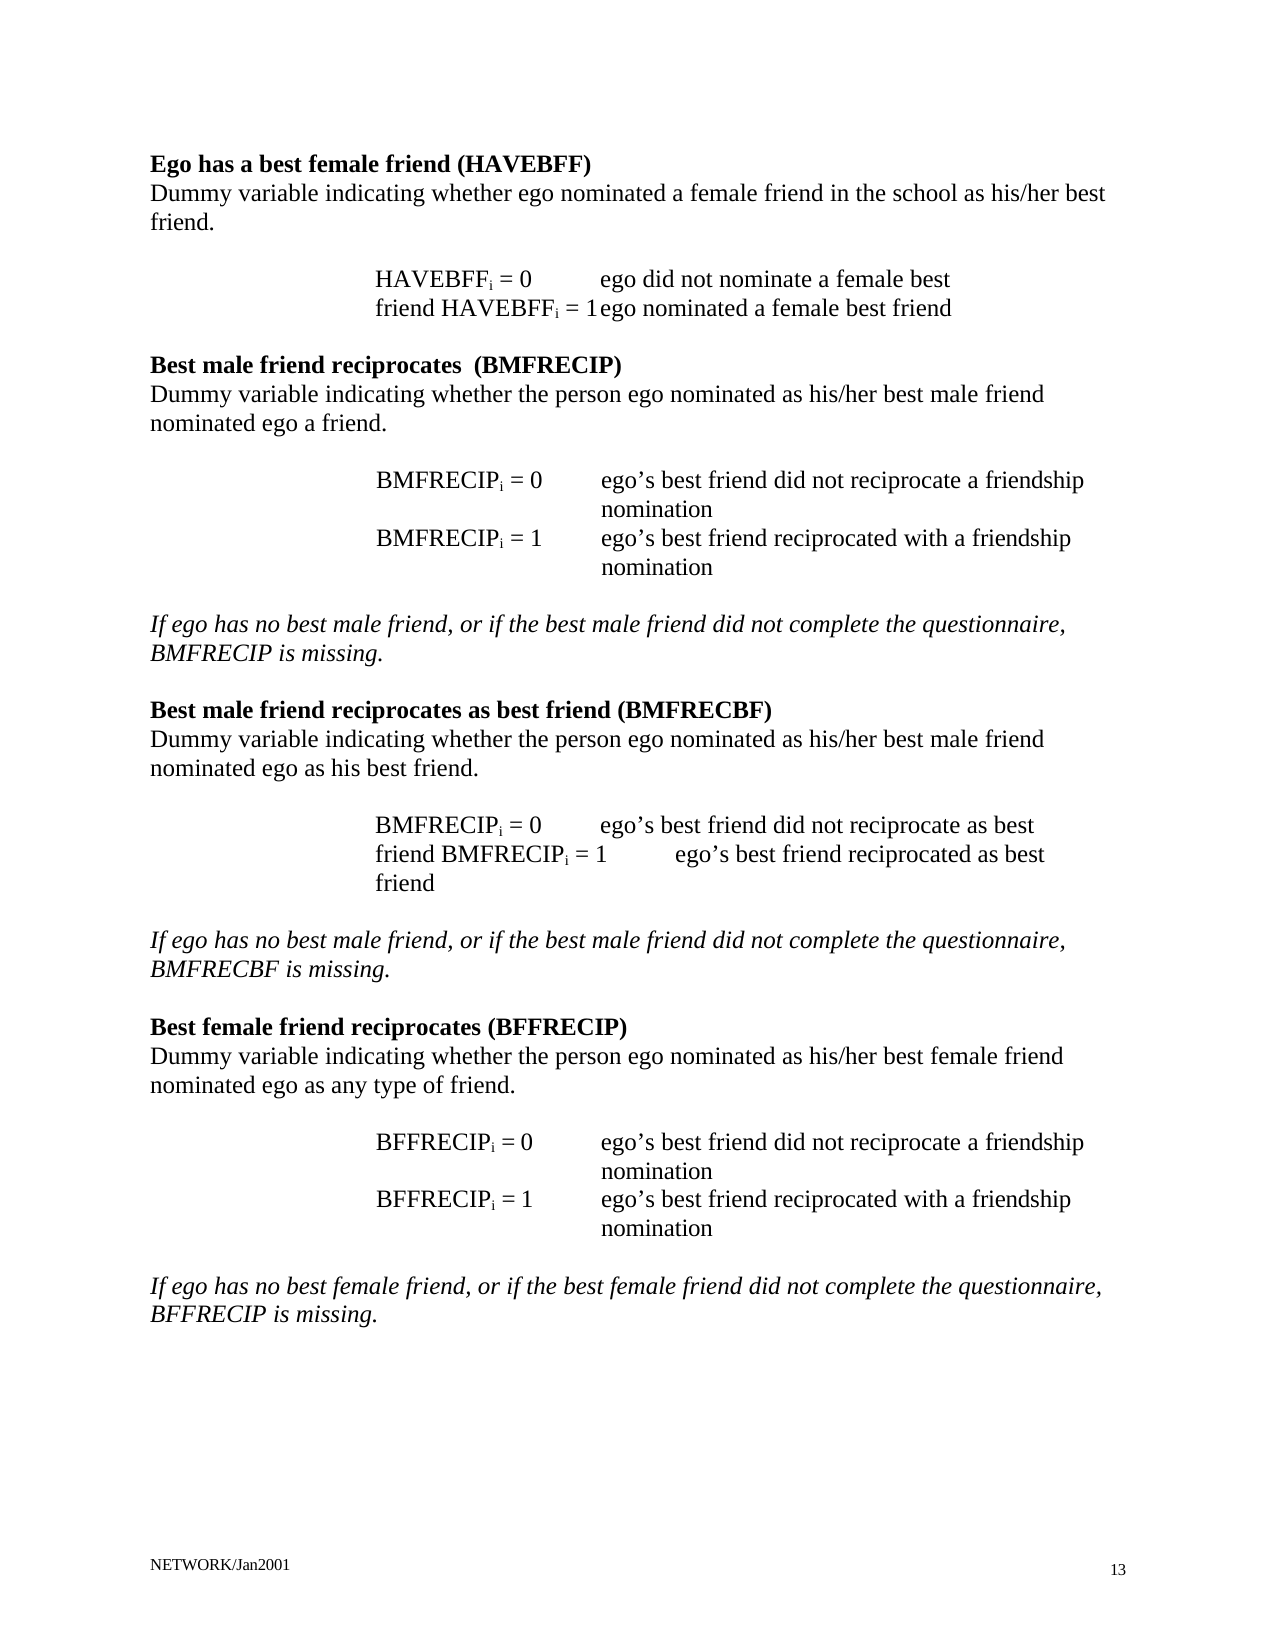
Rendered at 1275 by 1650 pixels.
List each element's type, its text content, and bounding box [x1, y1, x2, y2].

subtitle Best male friend reciprocates as best friend (BMFRECBF) [150, 696, 1200, 724]
text If ego has no best male friend, or if the best male friend did not complete the questionnaire, BMFRECBF is missing. [150, 926, 1123, 983]
text Dummy variable indicating whether the person ego nominated as his/her best male friend nominated ego a friend. [150, 379, 1123, 437]
text Dummy variable indicating whether the person ego nominated as his/her best female friend nominated ego as any type of friend. [150, 1041, 1123, 1098]
text BMFRECIPi = 0 ego’s best friend did not reciprocate a friendship [260, 466, 1200, 494]
text Dummy variable indicating whether the person ego nominated as his/her best male friend nominated ego as his best friend. [150, 724, 1123, 782]
text nomination [114, 1213, 1200, 1242]
text nomination [114, 494, 1200, 523]
text BMFRECIPi = 0 ego’s best friend did not reciprocate as best friend BMFRECIPi = 1 ego’s best friend reciprocated as best friend [375, 811, 1100, 897]
subtitle Best female friend reciprocates (BFFRECIP) [150, 1012, 1200, 1041]
text BFFRECIPi = 1 ego’s best friend reciprocated with a friendship [247, 1184, 1200, 1213]
subtitle Ego has a best female friend (HAVEBFF) [150, 150, 1200, 178]
text nomination [114, 552, 1200, 581]
text BFFRECIPi = 0 ego’s best friend did not reciprocate a friendship [260, 1127, 1200, 1156]
subtitle Best male friend reciprocates (BMFRECIP) [150, 351, 1200, 379]
text If ego has no best female friend, or if the best female friend did not complete the questionnaire, BFFRECIP is missing. [150, 1271, 1200, 1328]
text HAVEBFFi = 0 ego did not nominate a female best friend HAVEBFFi = 1 ego nominated a female best friend [375, 264, 1016, 322]
text nomination [114, 1156, 1200, 1184]
text If ego has no best male friend, or if the best male friend did not complete the questionnaire, BMFRECIP is missing. [150, 609, 1123, 667]
text Dummy variable indicating whether ego nominated a female friend in the school as his/her best friend. [150, 178, 1123, 236]
text BMFRECIPi = 1 ego’s best friend reciprocated with a friendship [247, 523, 1200, 552]
